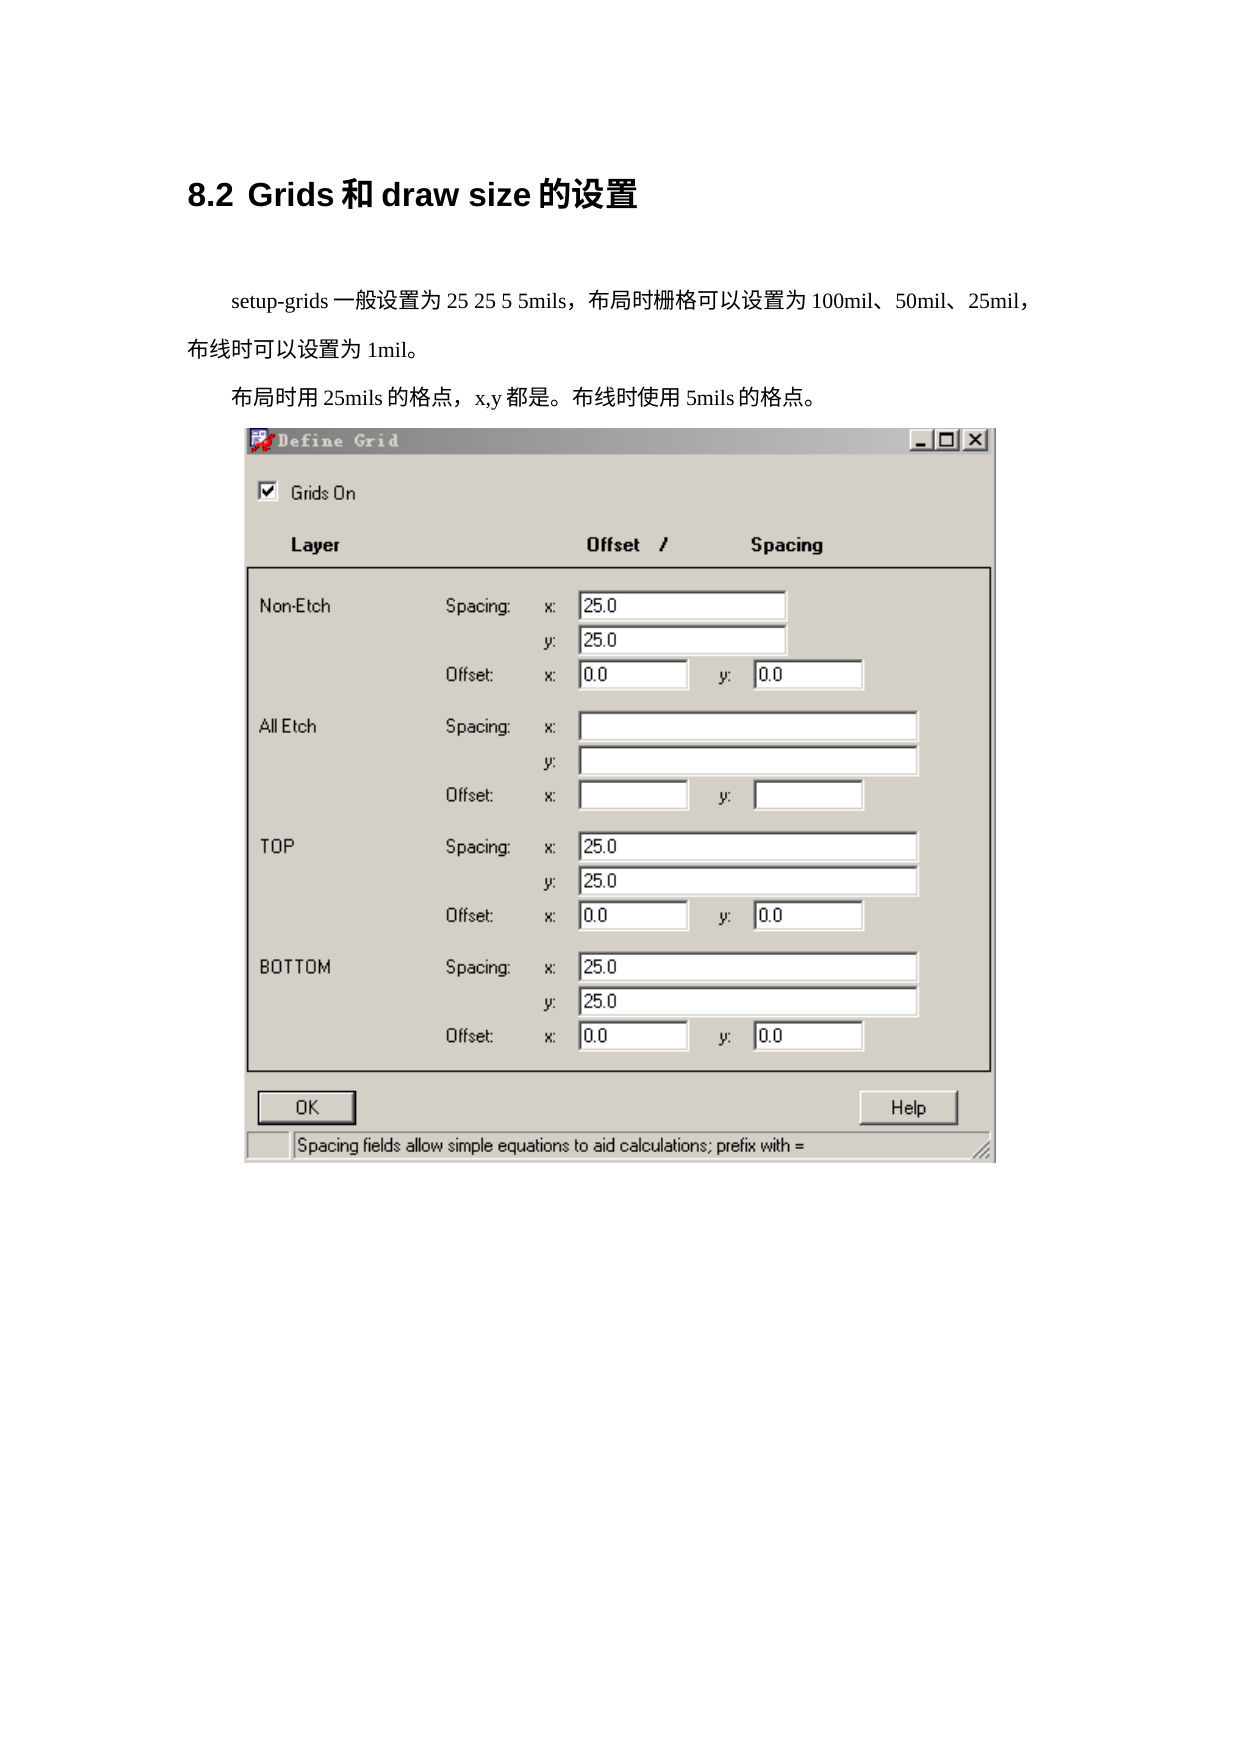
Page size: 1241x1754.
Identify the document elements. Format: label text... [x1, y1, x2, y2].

text 布局时用25mils的格点，x,y都是。布线时使用5mils的格点。 [187, 380, 1053, 412]
picture [244, 428, 996, 1163]
subtitle Grids和draw size的设置 [187, 162, 1053, 227]
text setup-grids一般设置为25 25 5 5mils，布局时栅格可以设置为100mil、50mil、25mil，布线时可以设置为1mil。 [187, 283, 1053, 364]
